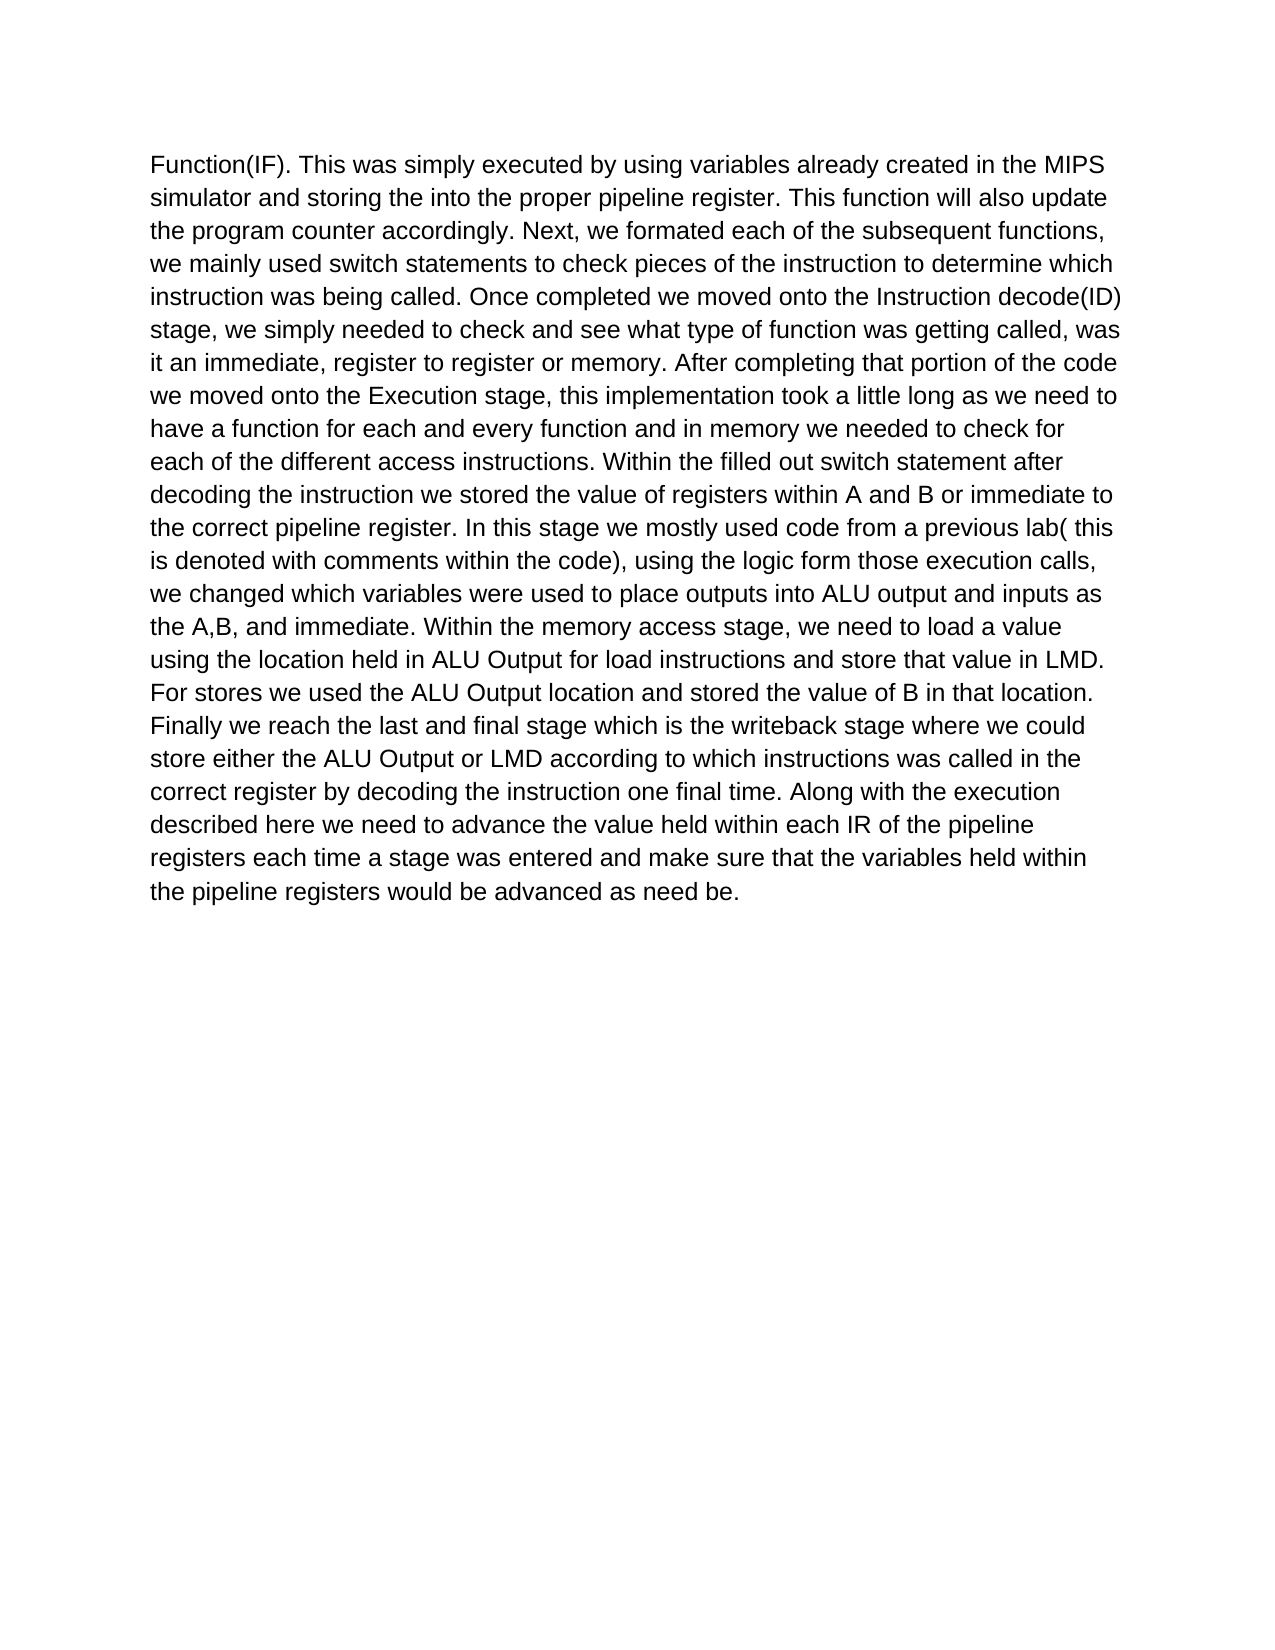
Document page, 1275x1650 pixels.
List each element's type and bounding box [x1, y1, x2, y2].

text [150, 150, 1125, 905]
